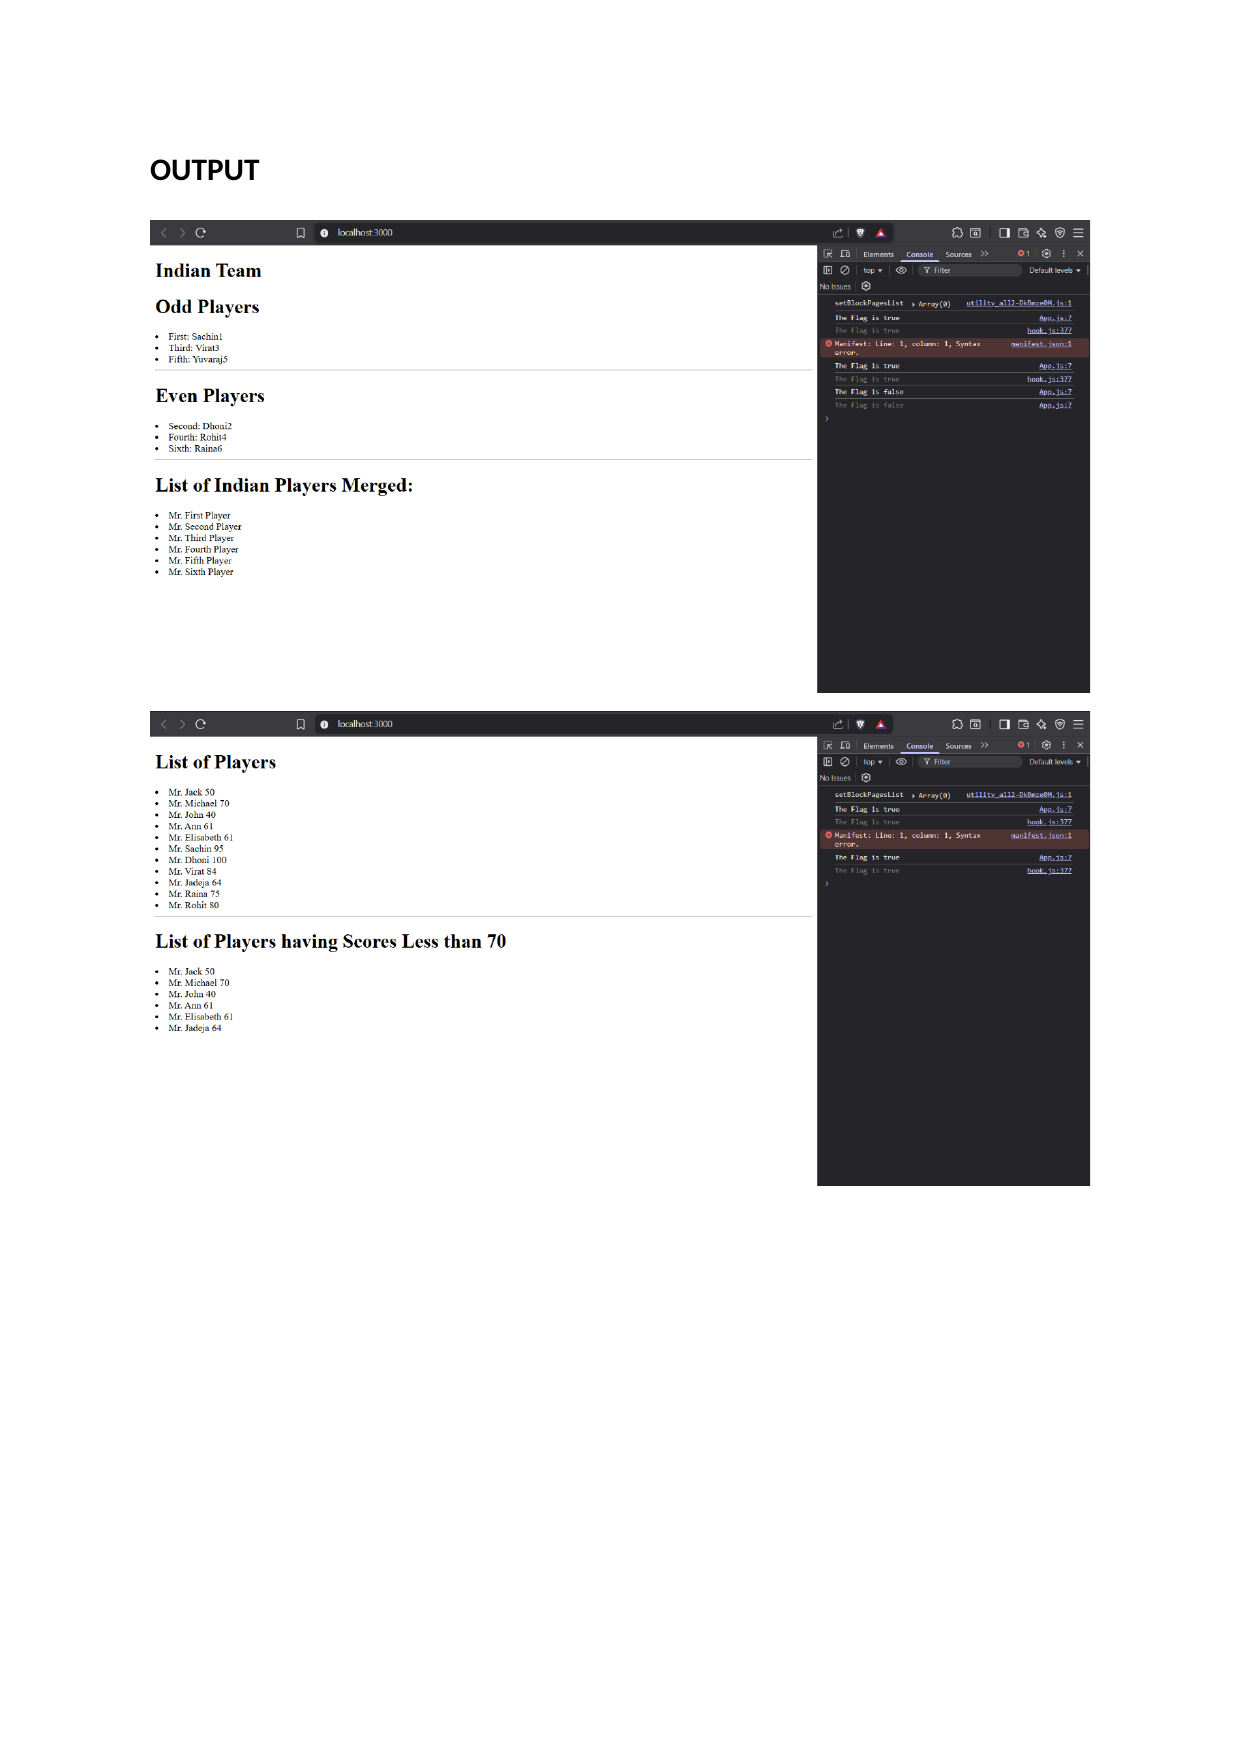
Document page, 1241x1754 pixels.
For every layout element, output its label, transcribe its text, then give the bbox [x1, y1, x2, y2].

picture [150, 711, 1091, 1186]
text OUTPUT [150, 150, 1090, 220]
picture [150, 220, 1091, 693]
